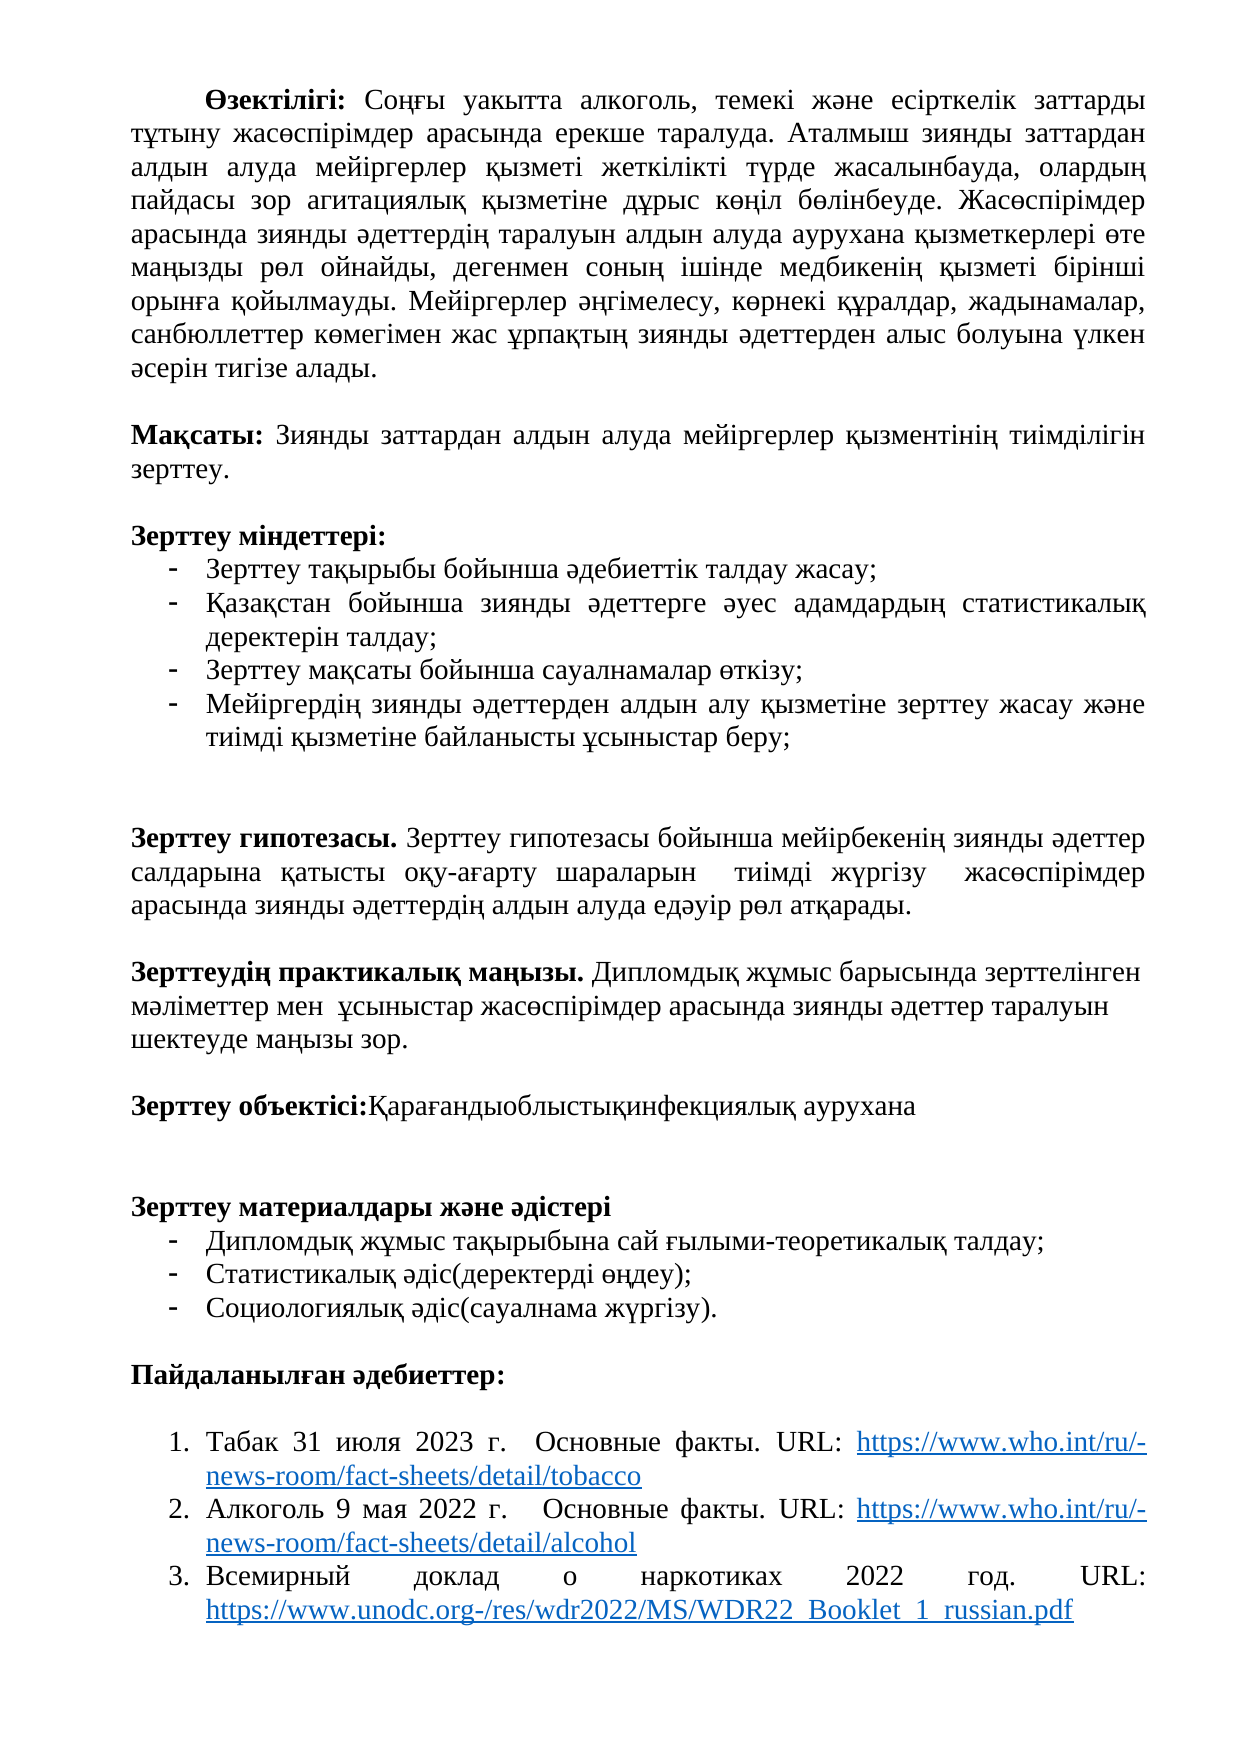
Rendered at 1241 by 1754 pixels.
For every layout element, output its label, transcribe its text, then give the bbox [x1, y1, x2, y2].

list Зерттеу мақсаты бойынша сауалнамалар өткізу; [168, 652, 1146, 686]
text Зерттеу міндеттері: [131, 518, 1146, 551]
list Социологиялық әдіс(сауалнама жүргізу). [168, 1290, 1146, 1324]
text Мақсаты: Зиянды заттардан алдын алуда мейіргерлер қызментінің тиімділігін зерттеу. [131, 417, 1146, 484]
list Зерттеу материалдары және әдістері [131, 1189, 1146, 1223]
list Алкоголь 9 мая 2022 г. Основные факты. URL: https://www.who.int/ru/-news-room/fact-sheets/detail/alcohol [168, 1491, 1146, 1558]
list Зерттеу тақырыбы бойынша әдебиеттік талдау жасау; [168, 551, 1146, 585]
list Қазақстан бойынша зиянды әдеттерге әуес адамдардың статистикалық деректерін талдау; [168, 585, 1146, 652]
list Табак 31 июля 2023 г. Основные факты. URL: https://www.who.int/ru/-news-room/fact-sheets/detail/tobacco [168, 1424, 1146, 1491]
text Өзектілігі: Соңғы уакытта алкоголь, темекі және есірткелік заттарды тұтыну жасөспірімдер арасында ерекше таралуда. Аталмыш зиянды заттардан алдын алуда мейіргерлер қызметі жеткілікті түрде жасалынбауда, олардың пайдасы зор агитациялық қызметіне дұрыс көңіл бөлінбеуде. Жасөспірімдер арасында зиянды әдеттердің таралуын алдын алуда аурухана қызметкерлері өте маңызды рөл ойнайды, дегенмен соның ішінде медбикенің қызметі бірінші орынға қойылмауды. Мейіргерлер әңгімелесу, көрнекі құралдар, жадынамалар, санбюллеттер көмегімен жас ұрпақтың зиянды әдеттерден алыс болуына үлкен әсерін тигізе алады. [131, 82, 1146, 384]
list Дипломдық жұмыс тақырыбына сай ғылыми-теоретикалық талдау; [168, 1223, 1146, 1256]
text Зерттеу гипотезасы. Зерттеу гипотезасы бойынша мейірбекенің зиянды әдеттер салдарына қатысты оқу-ағарту шараларын тиімді жүргізу жасөспірімдер арасында зиянды әдеттердің алдын алуда едәуір рөл атқарады. [131, 820, 1146, 921]
text Зерттеу объектісі:Қарағандыоблыстықинфекциялық аурухана [131, 1088, 1146, 1122]
list Мейіргердің зиянды әдеттерден алдын алу қызметіне зерттеу жасау және тиімді қызметіне байланысты ұсыныстар беру; [168, 686, 1146, 753]
text Пайдаланылған әдебиеттер: [131, 1357, 1146, 1391]
text Зерттеудің практикалық маңызы. Дипломдық жұмыс барысында зерттелінген мәліметтер мен ұсыныстар жасөспірімдер арасында зиянды әдеттер таралуын шектеуде маңызы зор. [131, 954, 1146, 1055]
list Всемирный доклад о наркотиках 2022 год. URL: https://www.unodc.org-/res/wdr2022/MS/WDR22_Booklet_1_russian.pdf [168, 1558, 1146, 1626]
list Статистикалық әдіс(деректерді өңдеу); [168, 1256, 1146, 1290]
